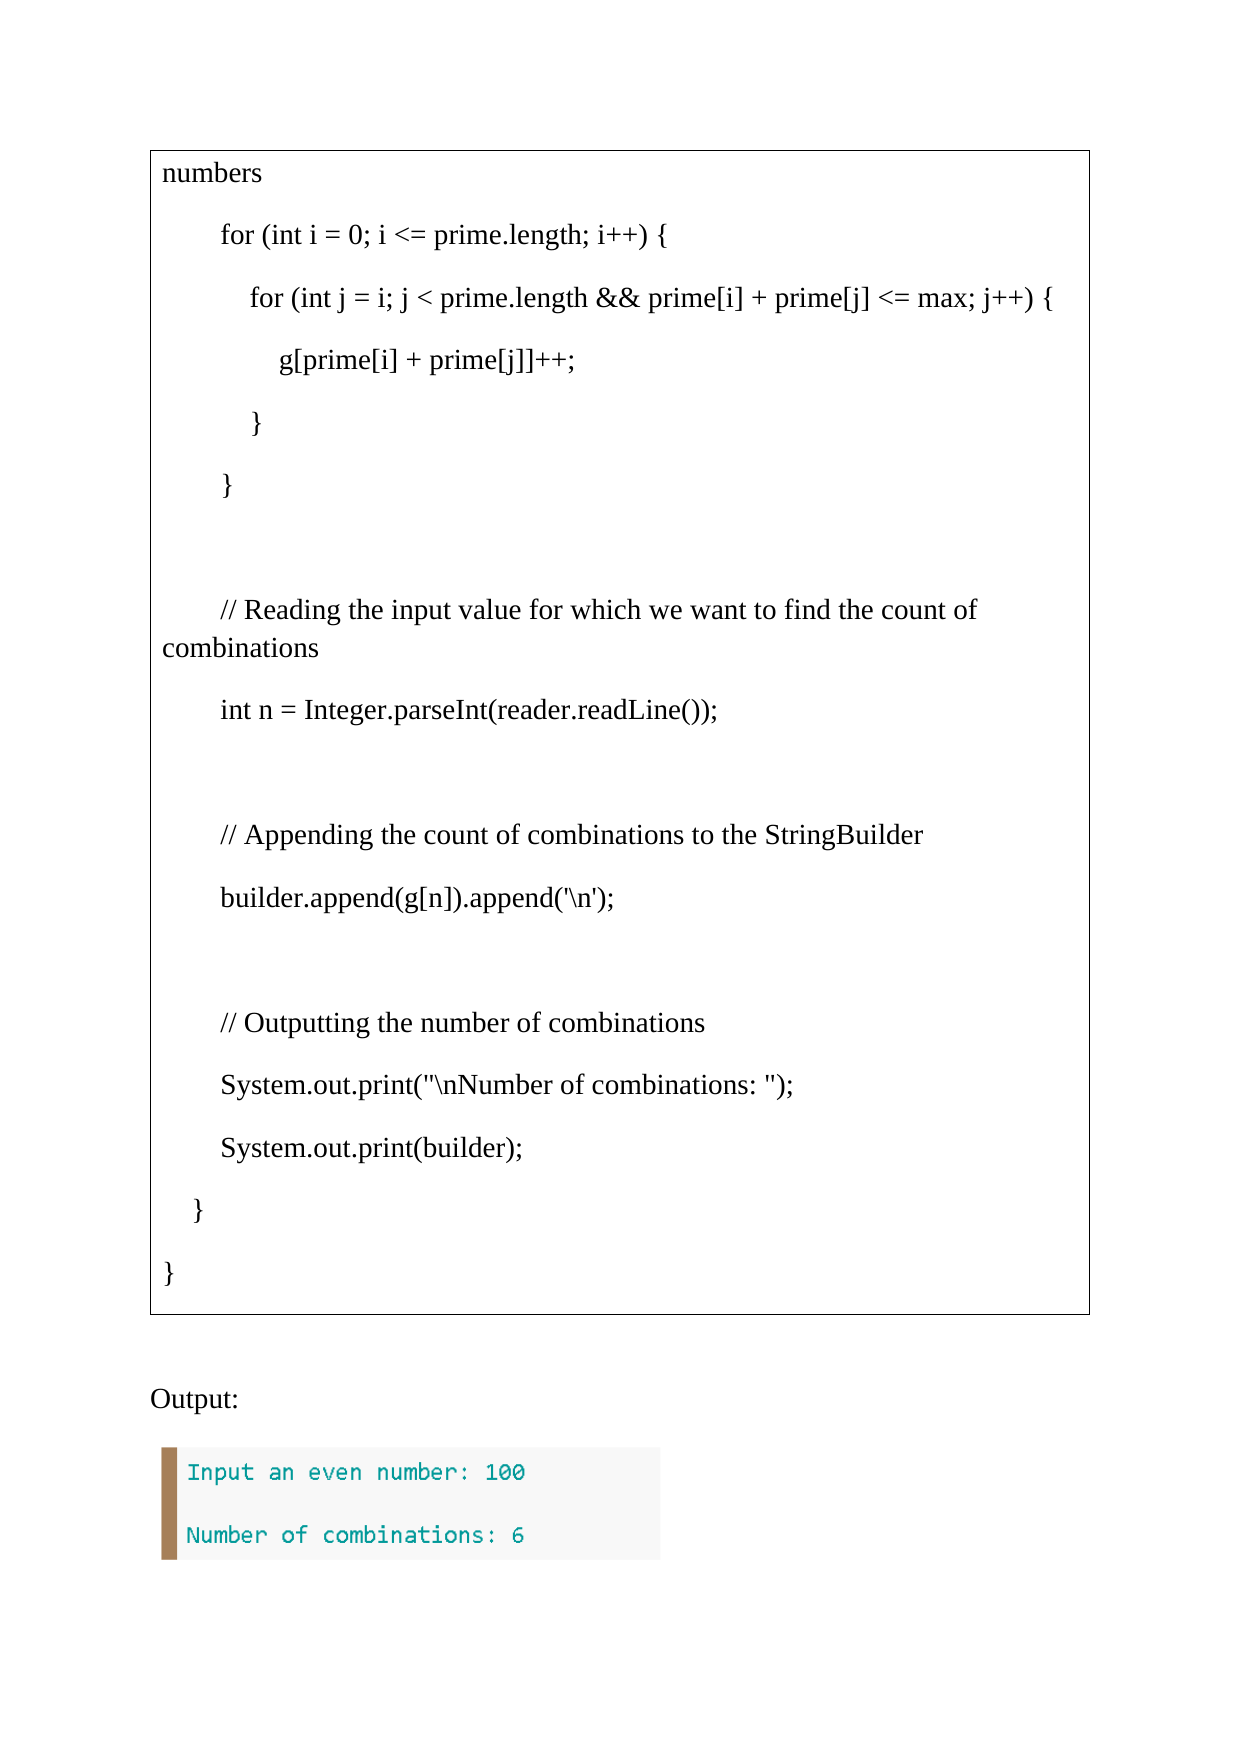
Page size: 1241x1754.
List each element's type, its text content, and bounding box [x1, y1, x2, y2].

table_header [151, 151, 1089, 1313]
text Output: [150, 1377, 1090, 1414]
picture [150, 1439, 661, 1564]
